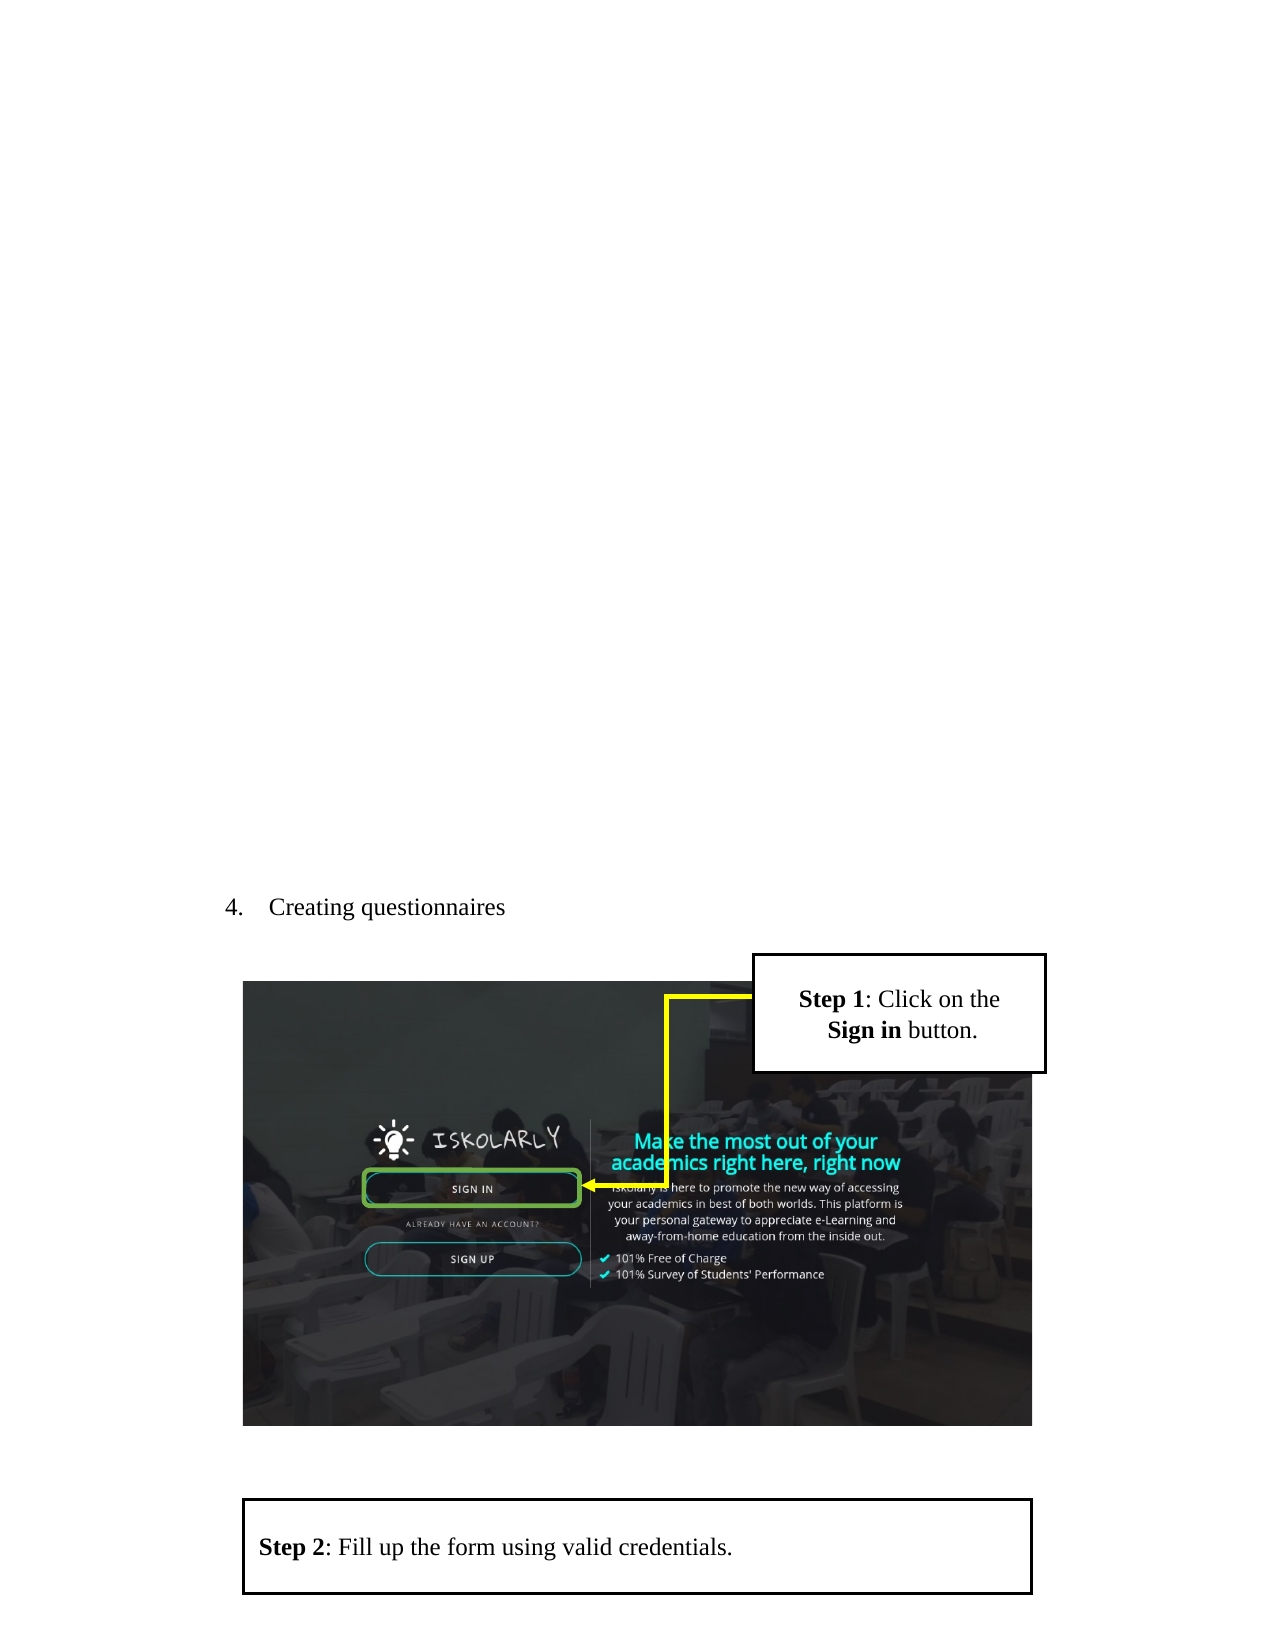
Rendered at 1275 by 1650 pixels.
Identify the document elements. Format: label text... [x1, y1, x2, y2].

picture [367, 1173, 577, 1203]
picture [242, 981, 1033, 1426]
list Creating questionnaires [225, 892, 1125, 920]
